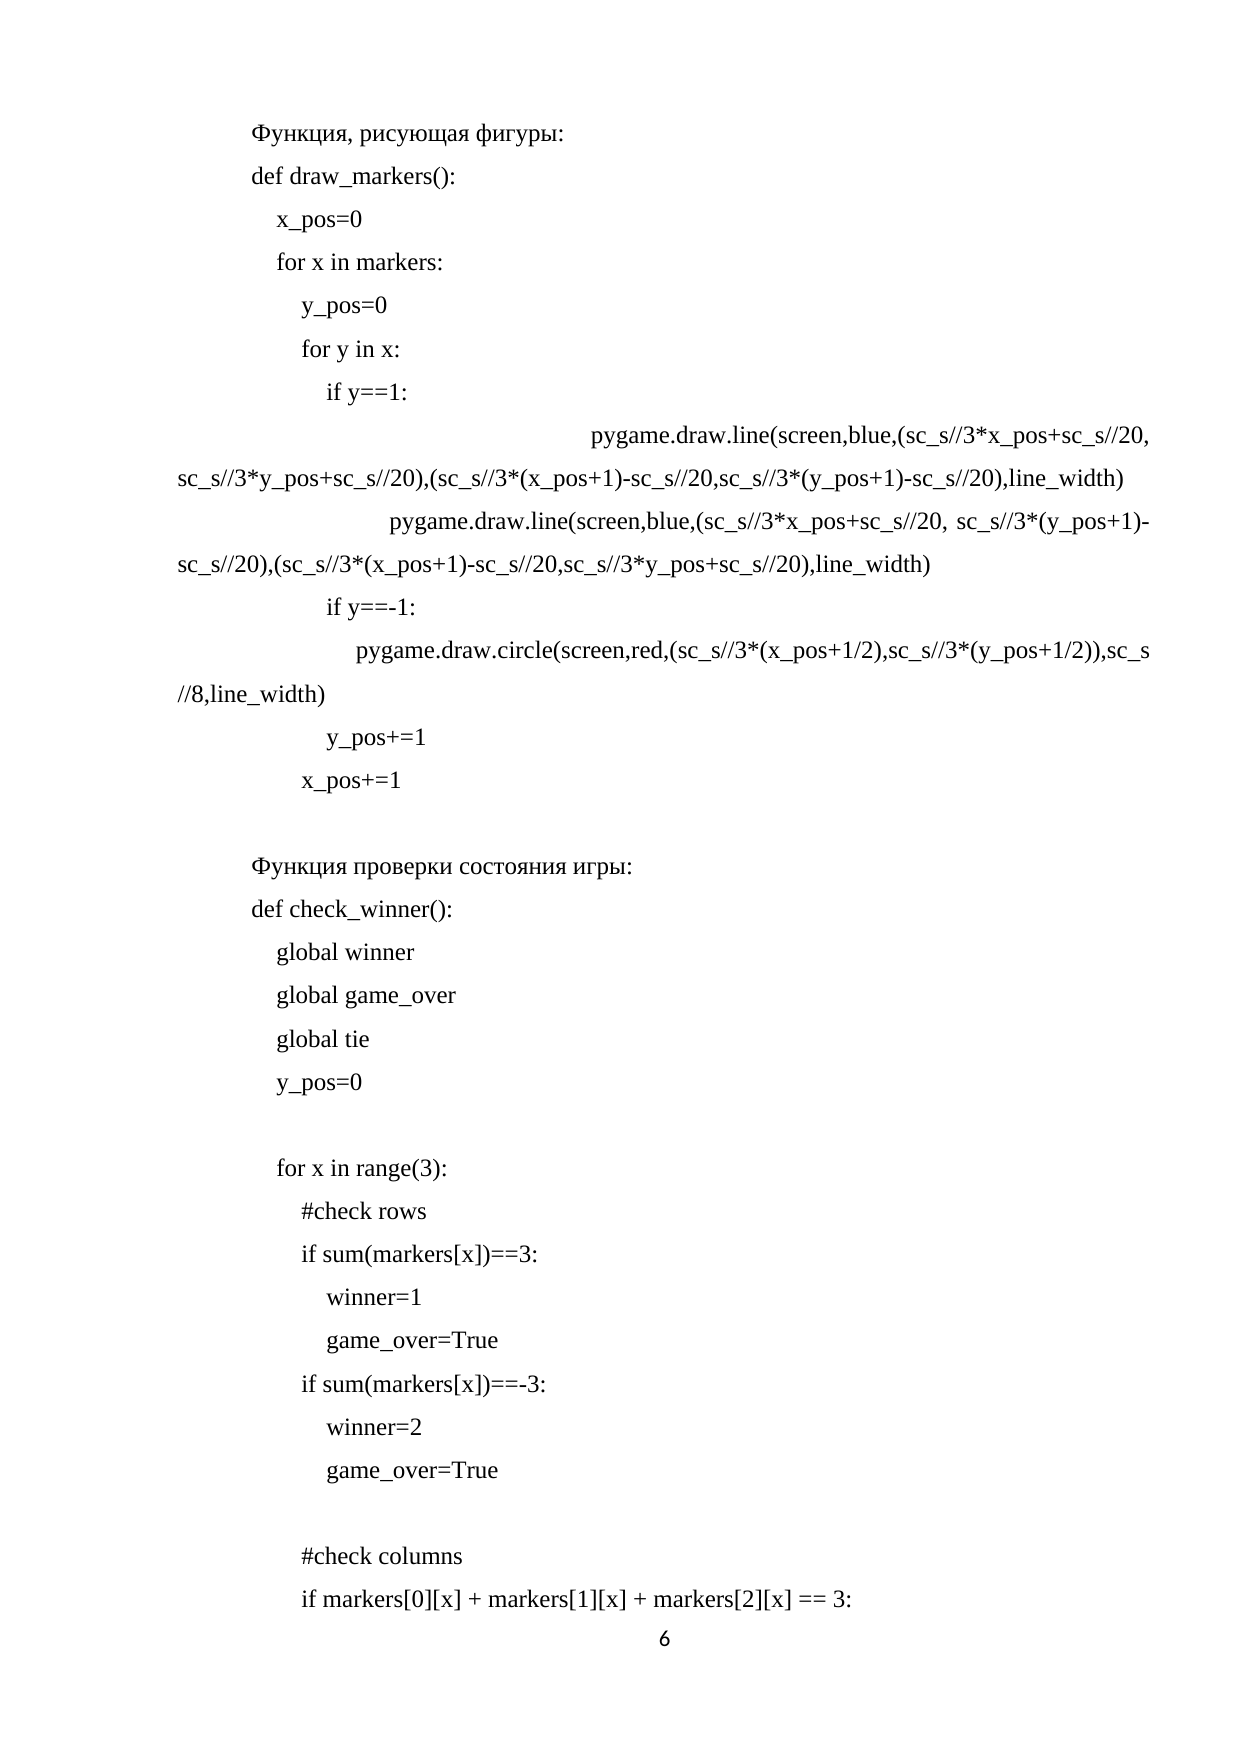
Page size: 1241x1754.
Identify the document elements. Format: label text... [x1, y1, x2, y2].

text Функция проверки состояния игры: [177, 851, 1152, 880]
text if y==1: [177, 377, 1152, 406]
text winner=1 [177, 1282, 1152, 1311]
text y_pos=0 [177, 291, 1152, 319]
text winner=2 [177, 1412, 1152, 1441]
text def check_winner(): [177, 894, 1152, 923]
text pygame.draw.line(screen,blue,(sc_s//3*x_pos+sc_s//20, sc_s//3*y_pos+sc_s//20),(sc_s//3*(x_pos+1)-sc_s//20,sc_s//3*(y_pos+1)-sc_s//20),line_width) [177, 420, 1152, 492]
text if sum(markers[x])==-3: [177, 1369, 1152, 1397]
text def draw_markers(): [177, 161, 1152, 190]
text global game_over [177, 981, 1152, 1009]
text if markers[0][x] + markers[1][x] + markers[2][x] == 3: [177, 1584, 1152, 1613]
text if sum(markers[x])==3: [177, 1239, 1152, 1268]
text global winner [177, 937, 1152, 966]
text x_pos+=1 [177, 765, 1152, 794]
text for y in x: [177, 334, 1152, 362]
text for x in markers: [177, 247, 1152, 276]
text game_over=True [177, 1455, 1152, 1484]
text pygame.draw.line(screen,blue,(sc_s//3*x_pos+sc_s//20, sc_s//3*(y_pos+1)-sc_s//20),(sc_s//3*(x_pos+1)-sc_s//20,sc_s//3*y_pos+sc_s//20),line_width) [177, 506, 1152, 578]
text global tie [177, 1024, 1152, 1052]
text x_pos=0 [177, 204, 1152, 233]
text y_pos=0 [177, 1067, 1152, 1096]
text Функция, рисующая фигуры: [177, 118, 1152, 147]
text #check rows [177, 1196, 1152, 1225]
text for x in range(3): [177, 1153, 1152, 1182]
text y_pos+=1 [177, 722, 1152, 751]
text #check columns [177, 1541, 1152, 1570]
text game_over=True [177, 1326, 1152, 1354]
text pygame.draw.circle(screen,red,(sc_s//3*(x_pos+1/2),sc_s//3*(y_pos+1/2)),sc_s//8,line_width) [177, 636, 1152, 707]
text if y==-1: [177, 592, 1152, 621]
